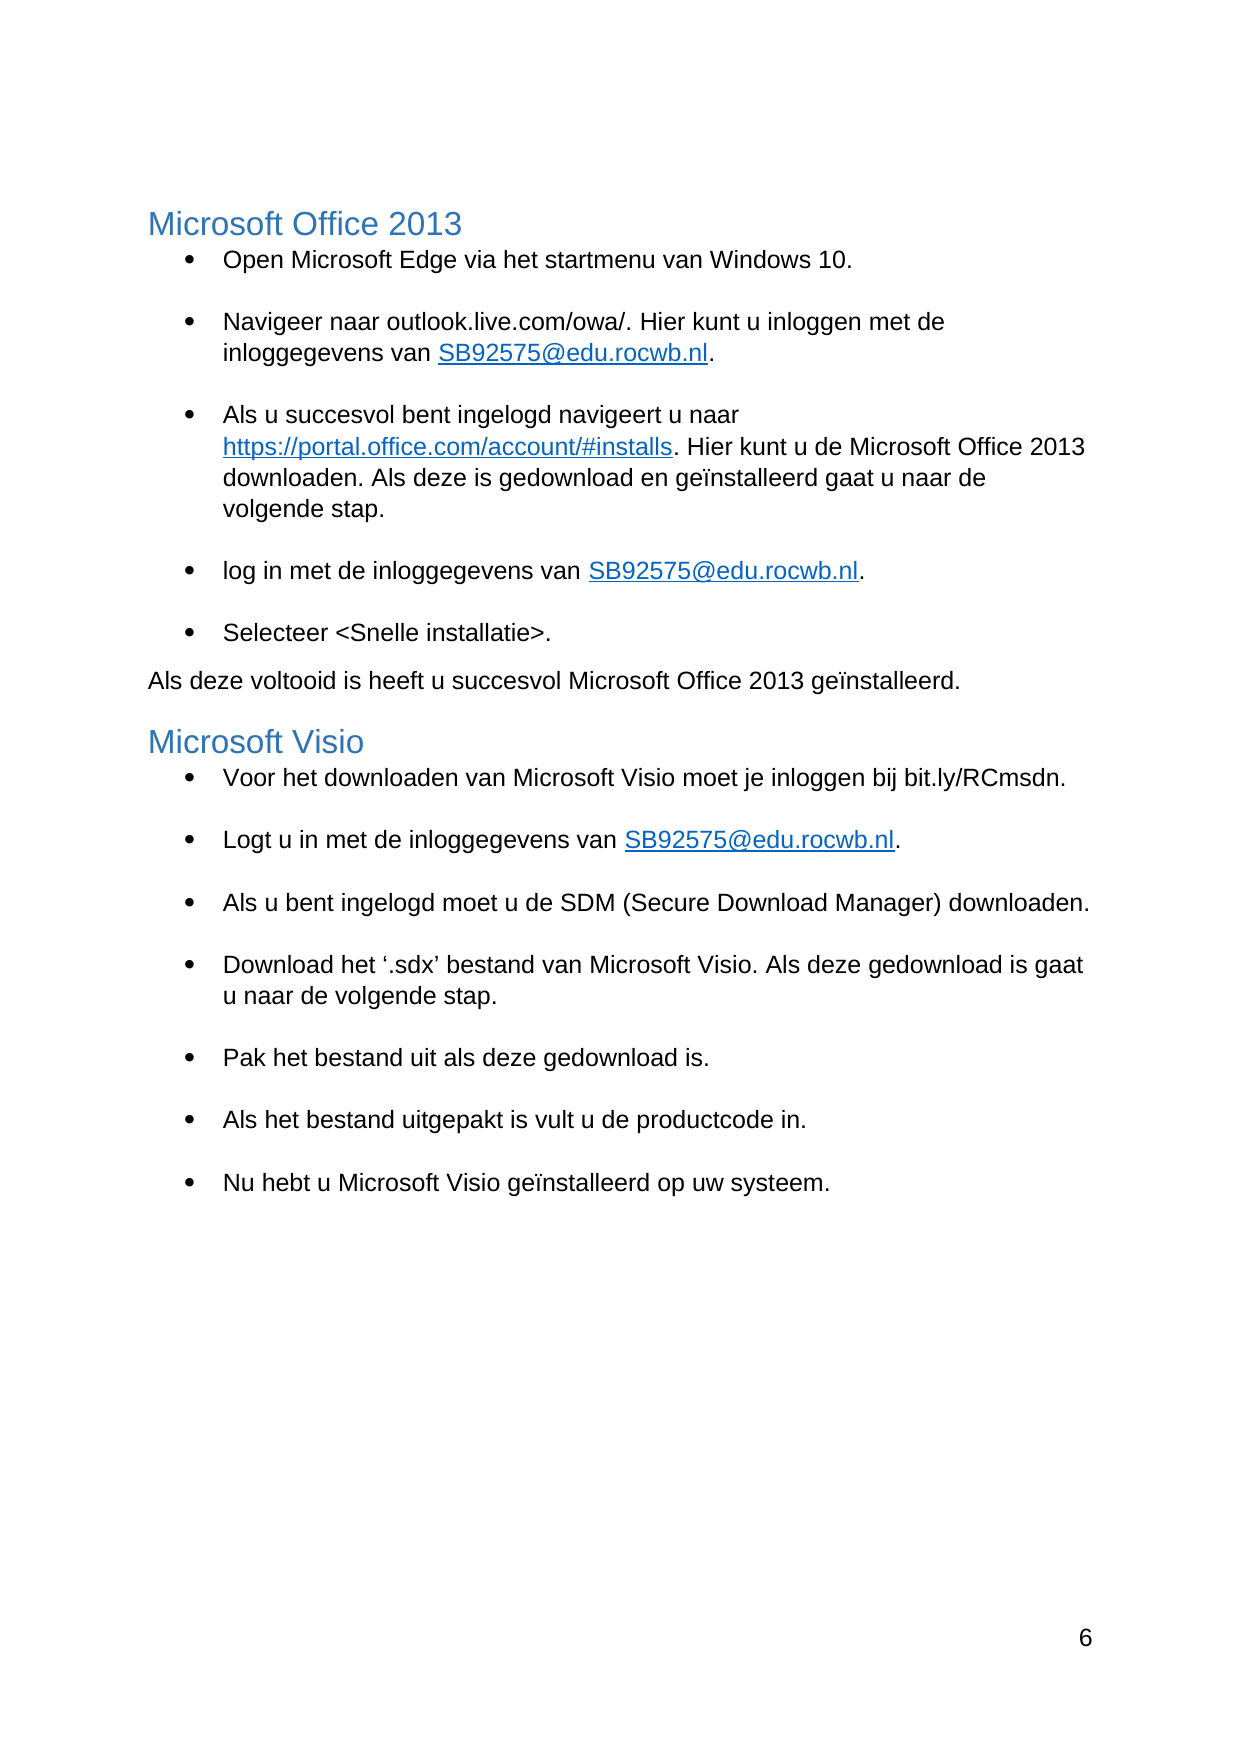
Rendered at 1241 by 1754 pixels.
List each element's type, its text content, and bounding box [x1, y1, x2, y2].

list Download het ‘.sdx’ bestand van Microsoft Visio. Als deze gedownload is gaat [185, 950, 1093, 979]
list u naar de volgende stap. [223, 981, 1093, 1010]
subtitle Microsoft Visio [148, 722, 1093, 760]
list Als het bestand uitgepakt is vult u de productcode in. [185, 1105, 1093, 1134]
list Logt u in met de inloggegevens van SB92575@edu.rocwb.nl. [185, 826, 1093, 854]
list Navigeer naar outlook.live.com/owa/. Hier kunt u inloggen met de inloggegevens van SB92575@edu.rocwb.nl. [185, 307, 1093, 367]
list Open Microsoft Edge via het startmenu van Windows 10. [185, 245, 1093, 274]
list Als u succesvol bent ingelogd navigeert u naar https://portal.office.com/account/#installs. Hier kunt u de Microsoft Office 2013 downloaden. Als deze is gedownload en geïnstalleerd gaat u naar de volgende stap. [185, 401, 1093, 522]
list Als u bent ingelogd moet u de SDM (Secure Download Manager) downloaden. [185, 888, 1093, 917]
text Als deze voltooid is heeft u succesvol Microsoft Office 2013 geïnstalleerd. [148, 666, 1093, 694]
list Voor het downloaden van Microsoft Visio moet je inloggen bij bit.ly/RCmsdn. [185, 763, 1093, 792]
list Selecteer <Snelle installatie>. [185, 618, 1093, 647]
list Pak het bestand uit als deze gedownload is. [185, 1043, 1093, 1072]
subtitle Microsoft Office 2013 [148, 204, 1093, 242]
list Nu hebt u Microsoft Visio geïnstalleerd op uw systeem. [185, 1167, 1093, 1196]
list log in met de inloggegevens van SB92575@edu.rocwb.nl. [185, 556, 1093, 585]
